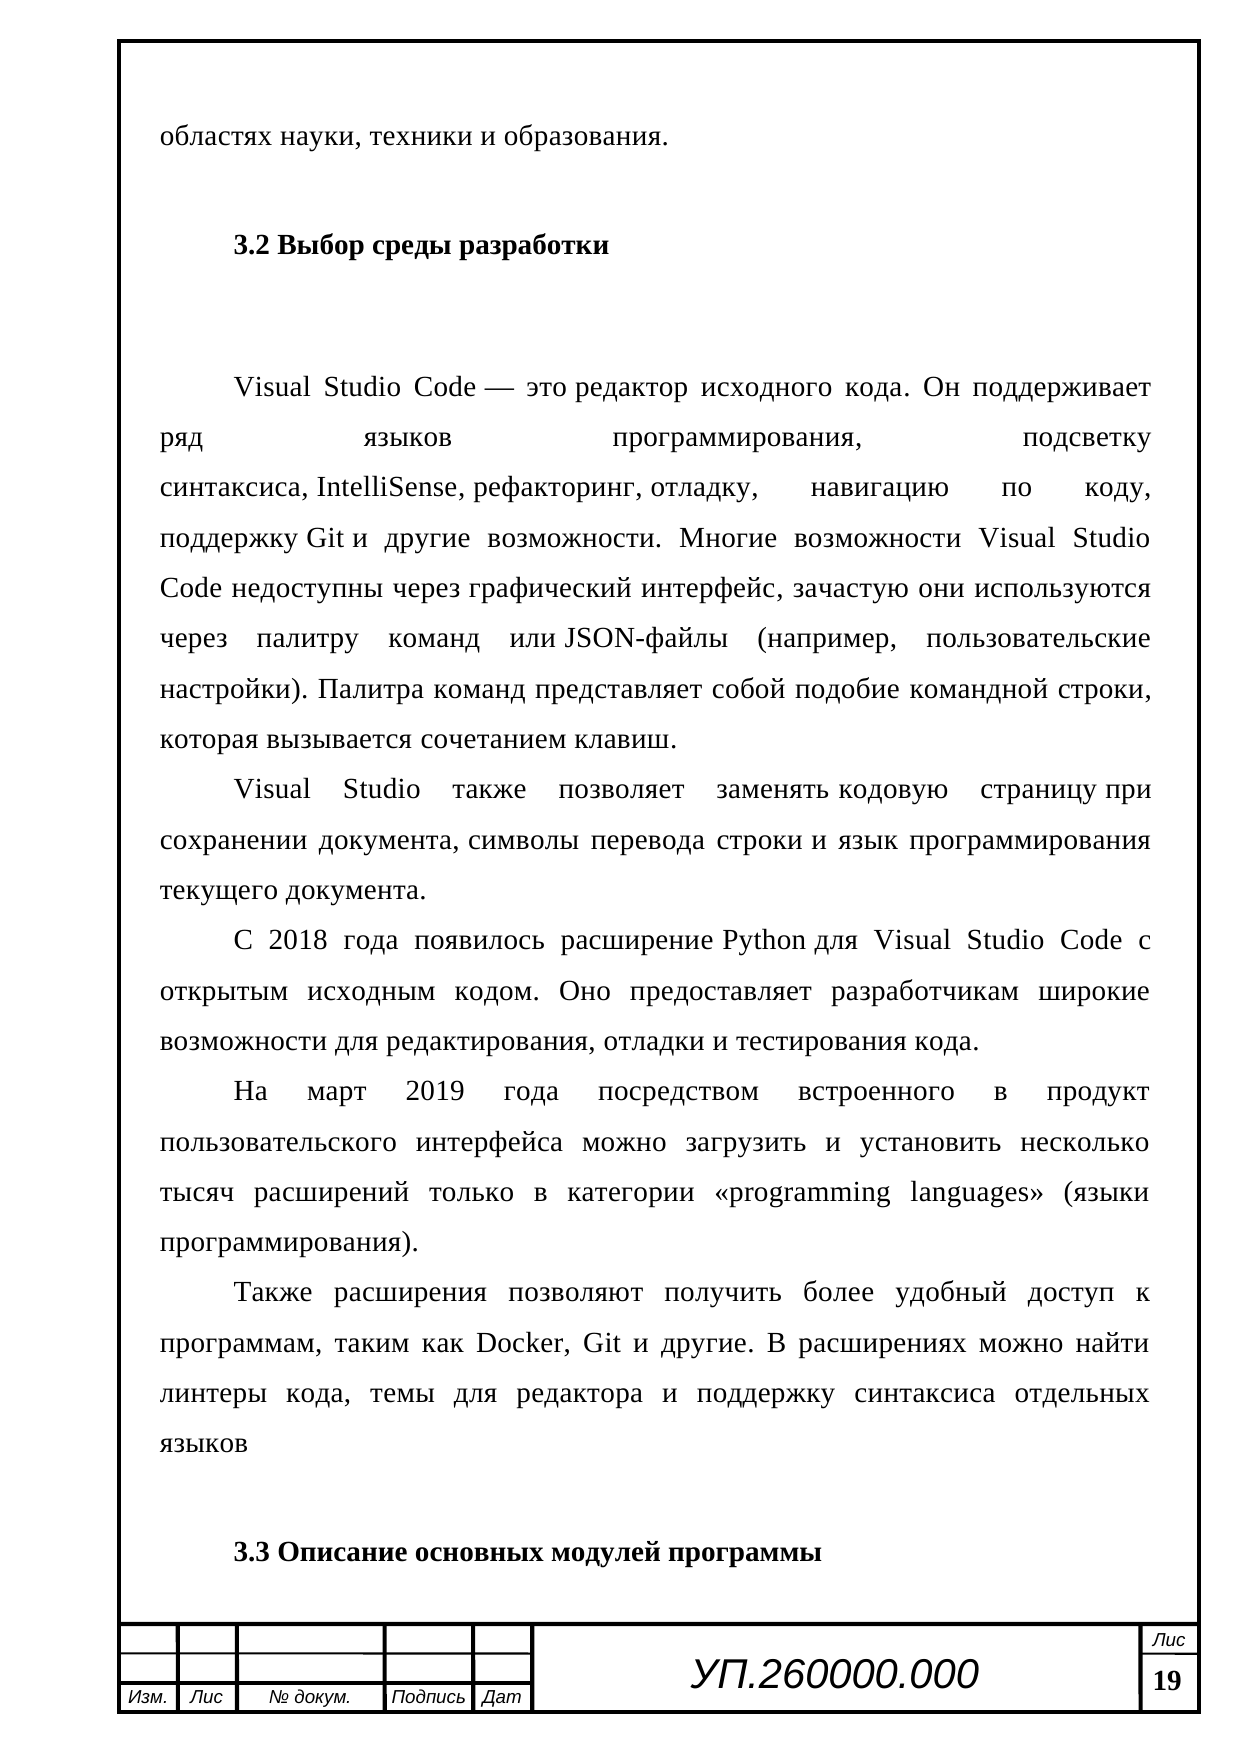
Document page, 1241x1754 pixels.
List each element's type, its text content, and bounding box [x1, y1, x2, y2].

text 3.3 Описание основных модулей программы [159, 1534, 1152, 1568]
text Также расширения позволяют получить более удобный доступ к программам, таким как Docker, Git и другие. В расширениях можно найти линтеры кода, темы для редактора и поддержку синтаксиса отдельных языков [159, 1274, 1152, 1459]
text Visual Studio Code — это редактор исходного кода. Он поддерживает ряд языков программирования, подсветку синтаксиса, IntelliSense, рефакторинг, отладку, навигацию по коду, поддержку Git и другие возможности. Многие возможности Visual Studio Code недоступны через графический интерфейс, зачастую они используются через палитру команд или JSON-файлы (например, пользовательские настройки). Палитра команд представляет собой подобие командной строки, которая вызывается сочетанием клавиш. [159, 369, 1152, 755]
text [159, 118, 1152, 152]
text С 2018 года появилось расширение Python для Visual Studio Code с открытым исходным кодом. Оно предоставляет разработчикам широкие возможности для редактирования, отладки и тестирования кода. [159, 922, 1152, 1057]
text 3.2 Выбор среды разработки [159, 227, 1152, 260]
text Visual Studio также позволяет заменять кодовую страницу при сохранении документа, символы перевода строки и язык программирования текущего документа. [159, 771, 1152, 906]
text На март 2019 года посредством встроенного в продукт пользовательского интерфейса можно загрузить и установить несколько тысяч расширений только в категории «programming languages» (языки программирования). [159, 1073, 1152, 1258]
